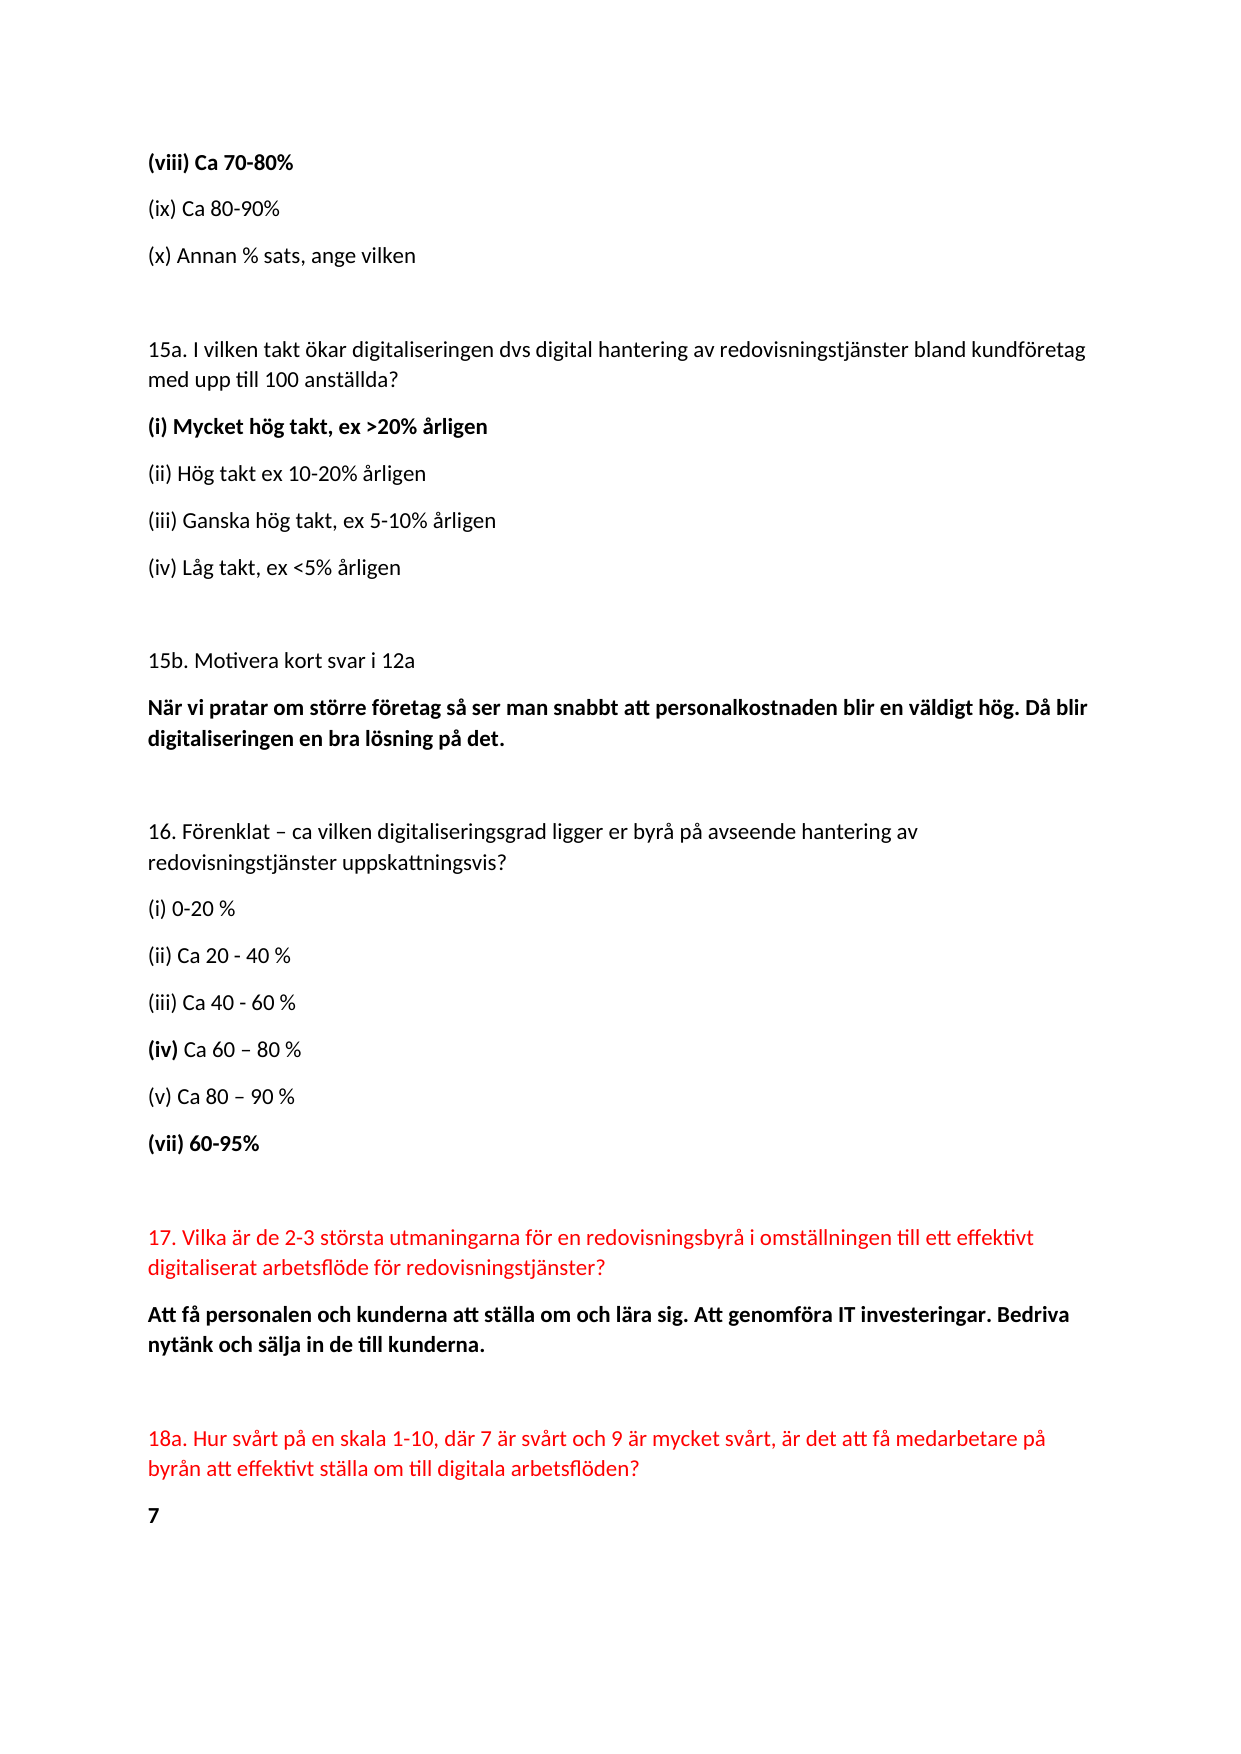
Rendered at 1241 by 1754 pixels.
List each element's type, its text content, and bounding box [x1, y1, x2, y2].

text (iv) Låg takt, ex <5% årligen [148, 553, 1093, 581]
text När vi pratar om större företag så ser man snabbt att personalkostnaden blir en väldigt hög. Då blir digitaliseringen en bra lösning på det. [148, 693, 1093, 752]
text Att få personalen och kunderna att ställa om och lära sig. Att genomföra IT investeringar. Bedriva nytänk och sälja in de till kunderna. [148, 1300, 1093, 1358]
text 15a. I vilken takt ökar digitaliseringen dvs digital hantering av redovisningstjänster bland kundföretag med upp till 100 anställda? [148, 335, 1093, 393]
text (v) Ca 80 – 90 % [148, 1082, 1093, 1110]
text (viii) Ca 70-80% [148, 148, 1093, 176]
text (iii) Ca 40 - 60 % [148, 988, 1093, 1016]
text 16. Förenklat – ca vilken digitaliseringsgrad ligger er byrå på avseende hantering av redovisningstjänster uppskattningsvis? [148, 817, 1093, 876]
text (i) Mycket hög takt, ex >20% årligen [148, 412, 1093, 440]
text (ii) Ca 20 - 40 % [148, 941, 1093, 969]
text (iv) Ca 60 – 80 % [148, 1035, 1093, 1063]
text (iii) Ganska hög takt, ex 5-10% årligen [148, 506, 1093, 534]
text 7 [148, 1501, 1093, 1529]
text 17. Vilka är de 2-3 största utmaningarna för en redovisningsbyrå i omställningen till ett effektivt digitaliserat arbetsflöde för redovisningstjänster? [148, 1223, 1093, 1281]
text (x) Annan % sats, ange vilken [148, 241, 1093, 269]
text (i) 0-20 % [148, 894, 1093, 922]
text 15b. Motivera kort svar i 12a [148, 647, 1093, 674]
text (vii) 60-95% [148, 1129, 1093, 1157]
text (ix) Ca 80-90% [148, 194, 1093, 222]
text 18a. Hur svårt på en skala 1-10, där 7 är svårt och 9 är mycket svårt, är det att få medarbetare på byrån att effektivt ställa om till digitala arbetsflöden? [148, 1424, 1093, 1482]
text (ii) Hög takt ex 10-20% årligen [148, 459, 1093, 487]
